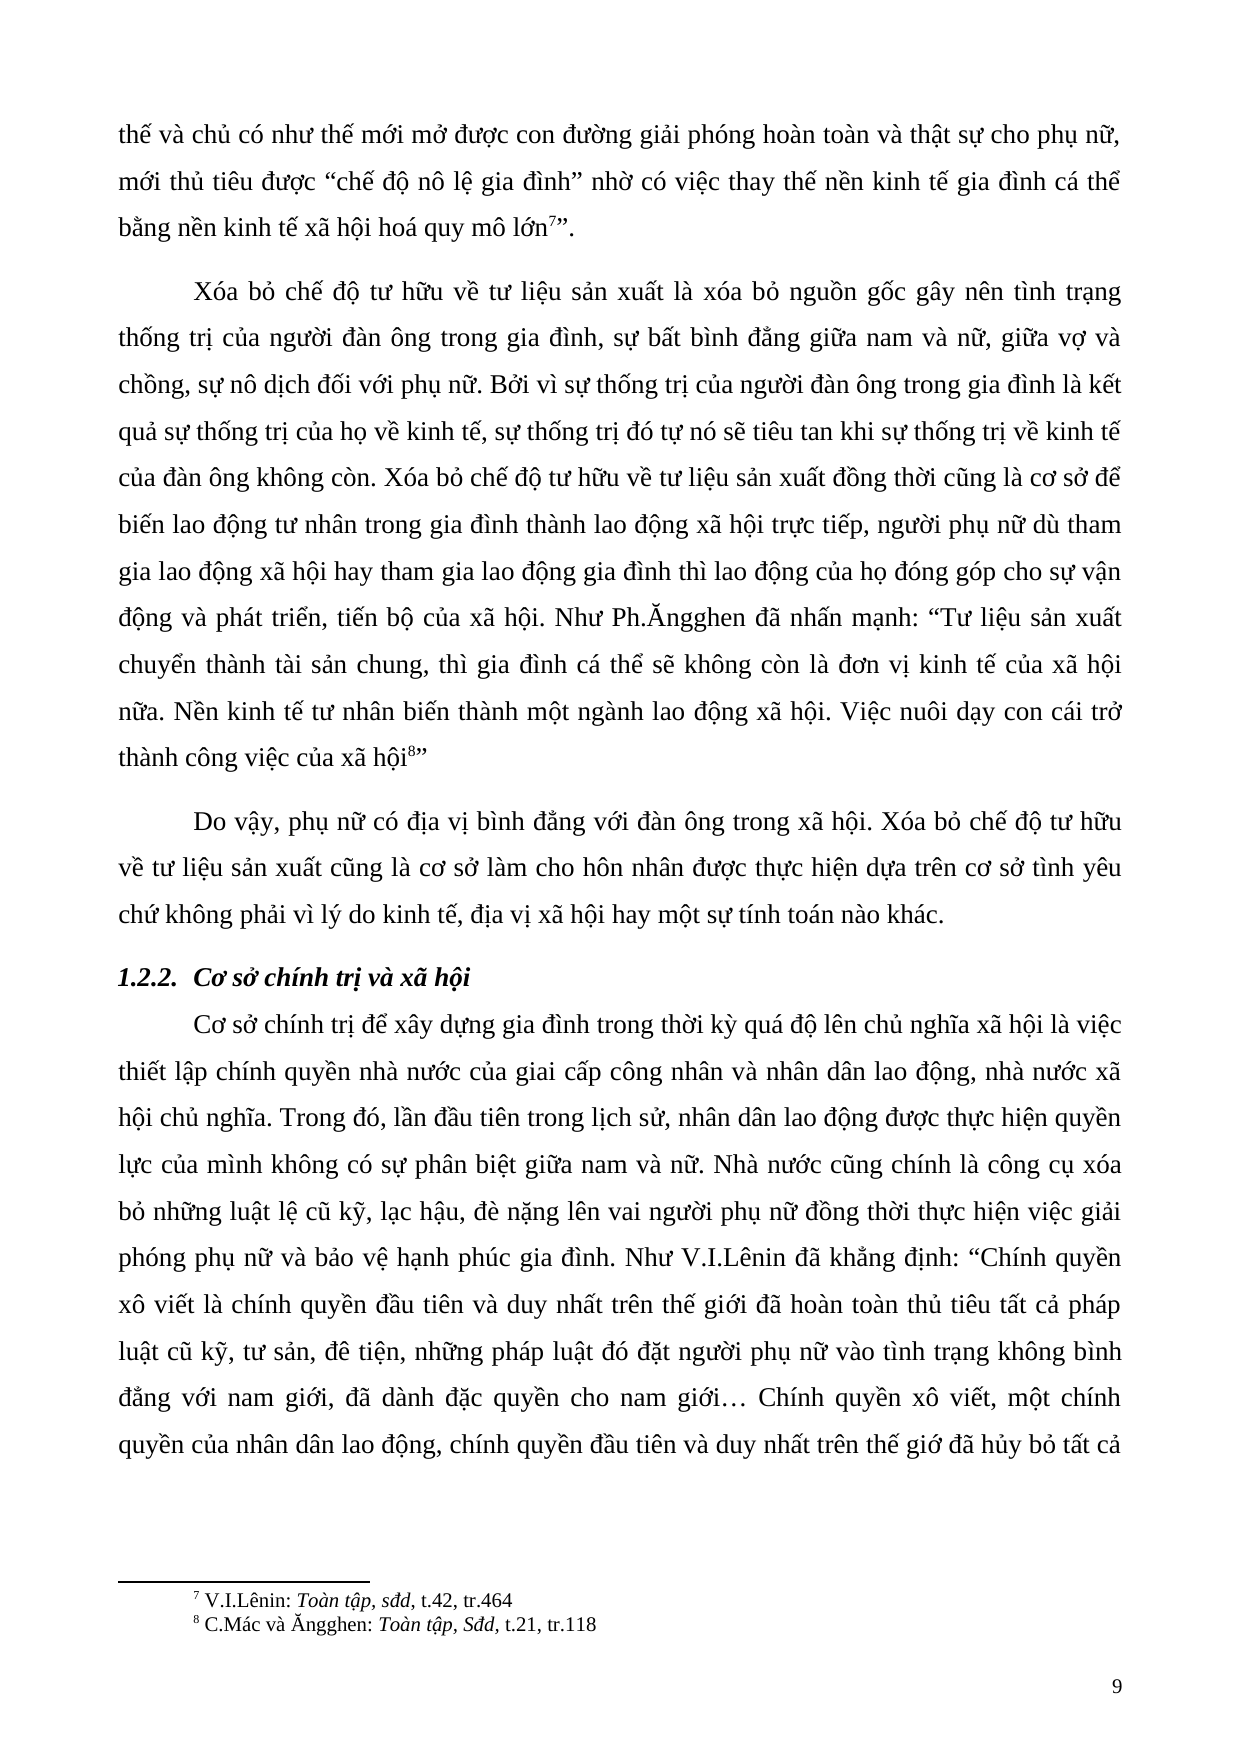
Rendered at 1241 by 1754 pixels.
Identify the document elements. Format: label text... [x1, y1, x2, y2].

subtitle Cơ sở chính trị và xã hội [117, 961, 1122, 993]
text Xóa bỏ chế độ tư hữu về tư liệu sản xuất là xóa bỏ nguồn gốc gây nên tình trạng thống trị của người đàn ông trong gia đình, sự bất bình đẳng giữa nam và nữ, giữa vợ và chồng, sự nô dịch đối với phụ nữ. Bởi vì sự thống trị của người đàn ông trong gia đình là kết quả sự thống trị của họ về kinh tế, sự thống trị đó tự nó sẽ tiêu tan khi sự thống trị về kinh tế của đàn ông không còn. Xóa bỏ chế độ tư hữu về tư liệu sản xuất đồng thời cũng là cơ sở để biến lao động tư nhân trong gia đình thành lao động xã hội trực tiếp, người phụ nữ dù tham gia lao động xã hội hay tham gia lao động gia đình thì lao động của họ đóng góp cho sự vận động và phát triển, tiến bộ của xã hội. Như Ph.Ăngghen đã nhấn mạnh: “Tư liệu sản xuất chuyển thành tài sản chung, thì gia đình cá thể sẽ không còn là đơn vị kinh tế của xã hội nữa. Nền kinh tế tư nhân biến thành một ngành lao động xã hội. Việc nuôi dạy con cái trở thành công việc của xã hội” [118, 275, 1122, 773]
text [118, 118, 1122, 243]
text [118, 1008, 1122, 1459]
text Do vậy, phụ nữ có địa vị bình đẳng với đàn ông trong xã hội. Xóa bỏ chế độ tư hữu về tư liệu sản xuất cũng là cơ sở làm cho hôn nhân được thực hiện dựa trên cơ sở tình yêu chứ không phải vì lý do kinh tế, địa vị xã hội hay một sự tính toán nào khác. [118, 805, 1122, 929]
